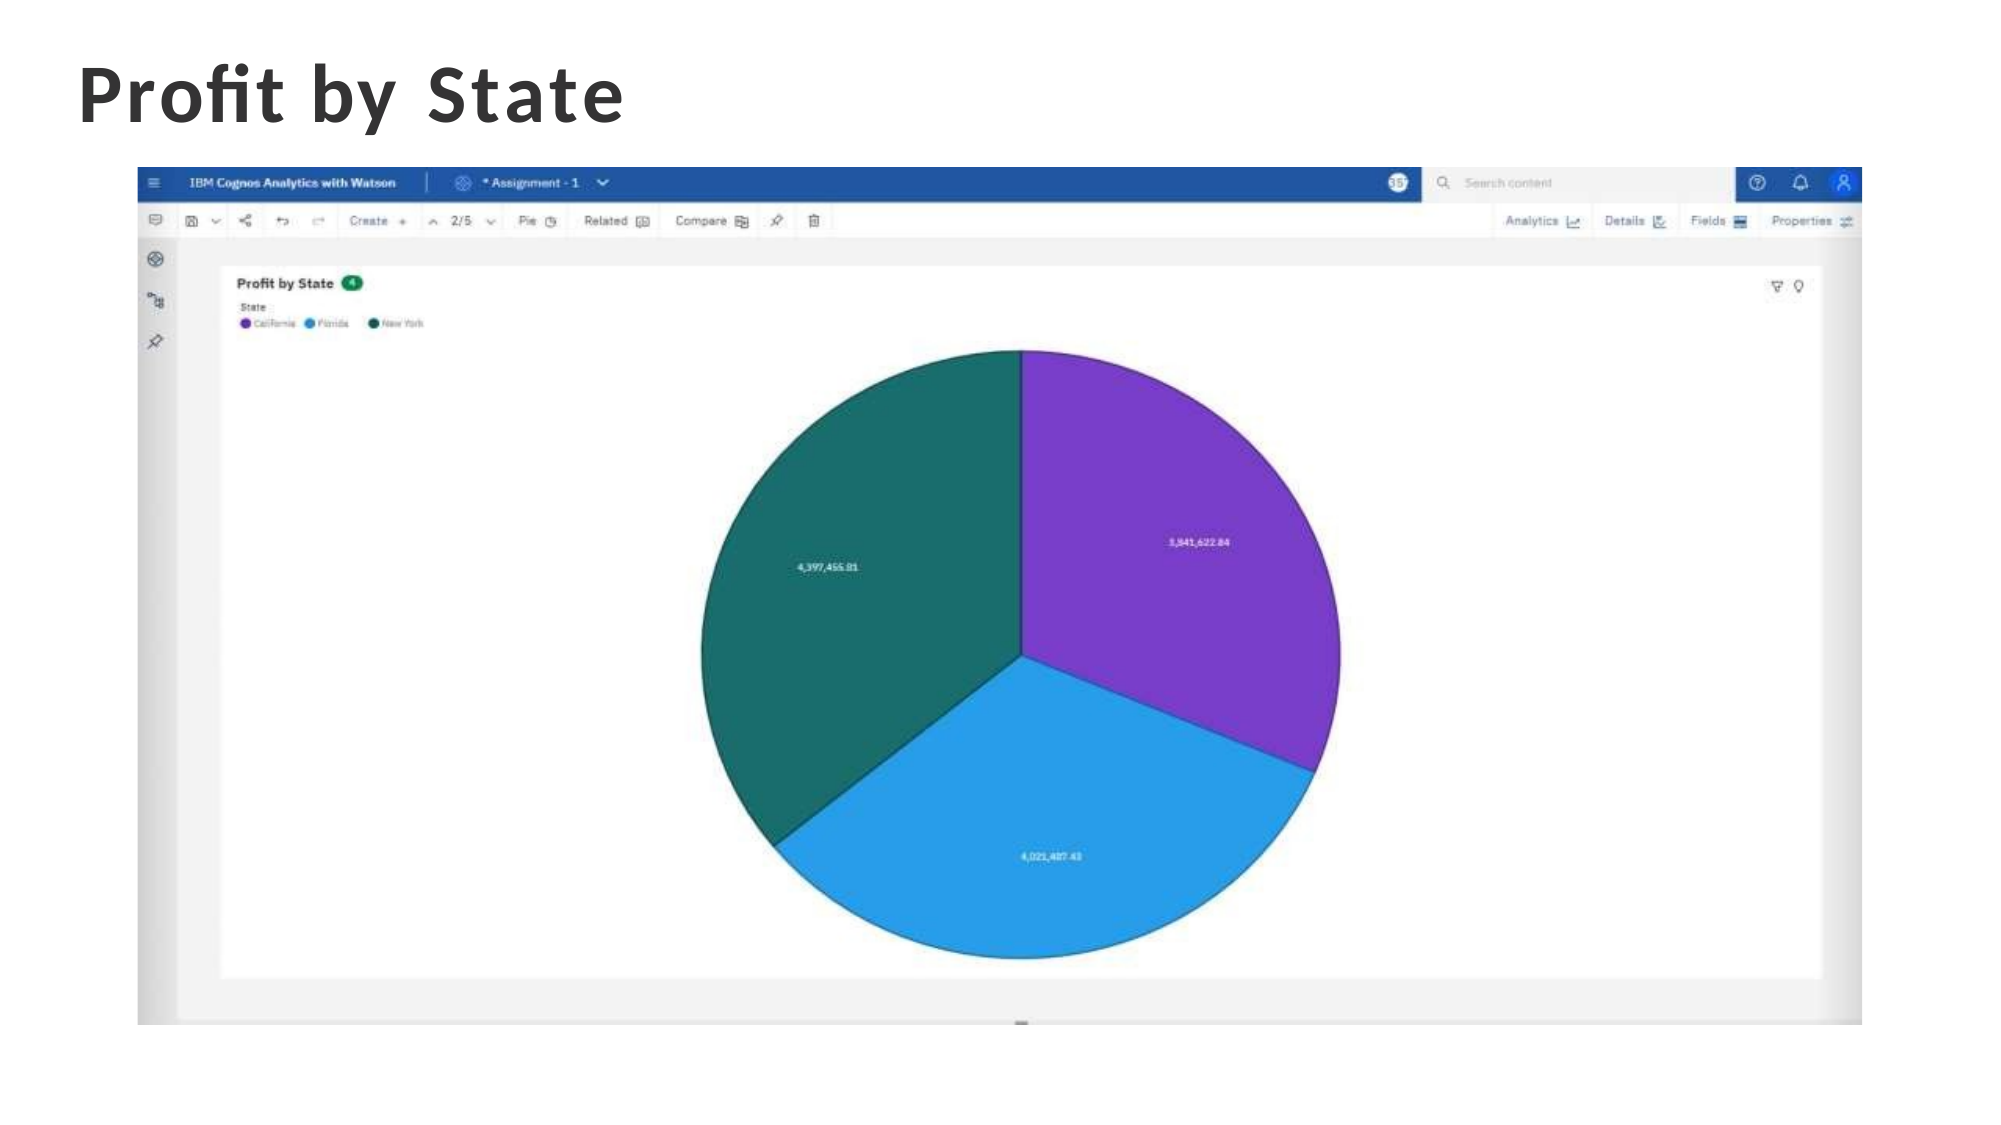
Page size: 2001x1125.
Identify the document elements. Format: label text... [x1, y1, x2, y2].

subtitle Profit by State [79, 48, 1946, 141]
picture [137, 167, 1863, 1025]
